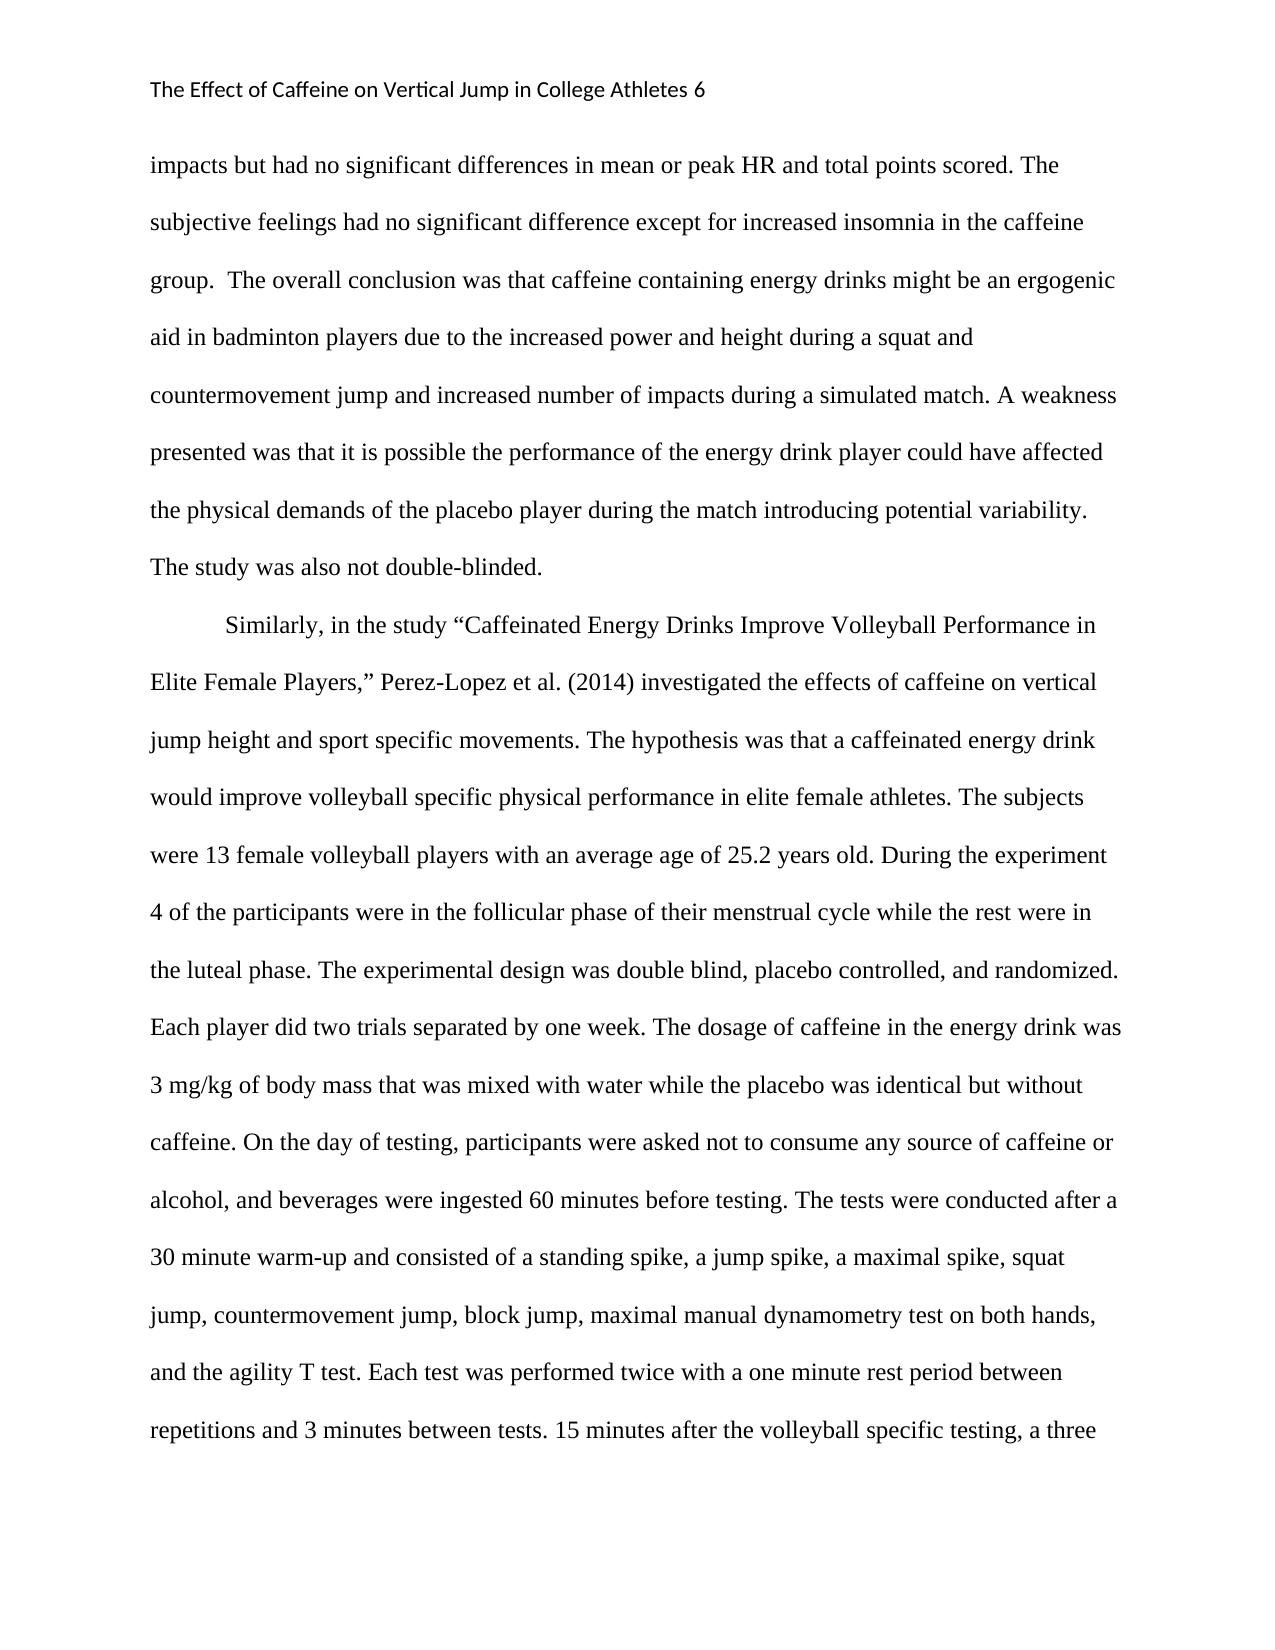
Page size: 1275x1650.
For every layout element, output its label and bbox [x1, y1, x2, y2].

text [150, 150, 1125, 581]
text [150, 610, 1125, 1444]
